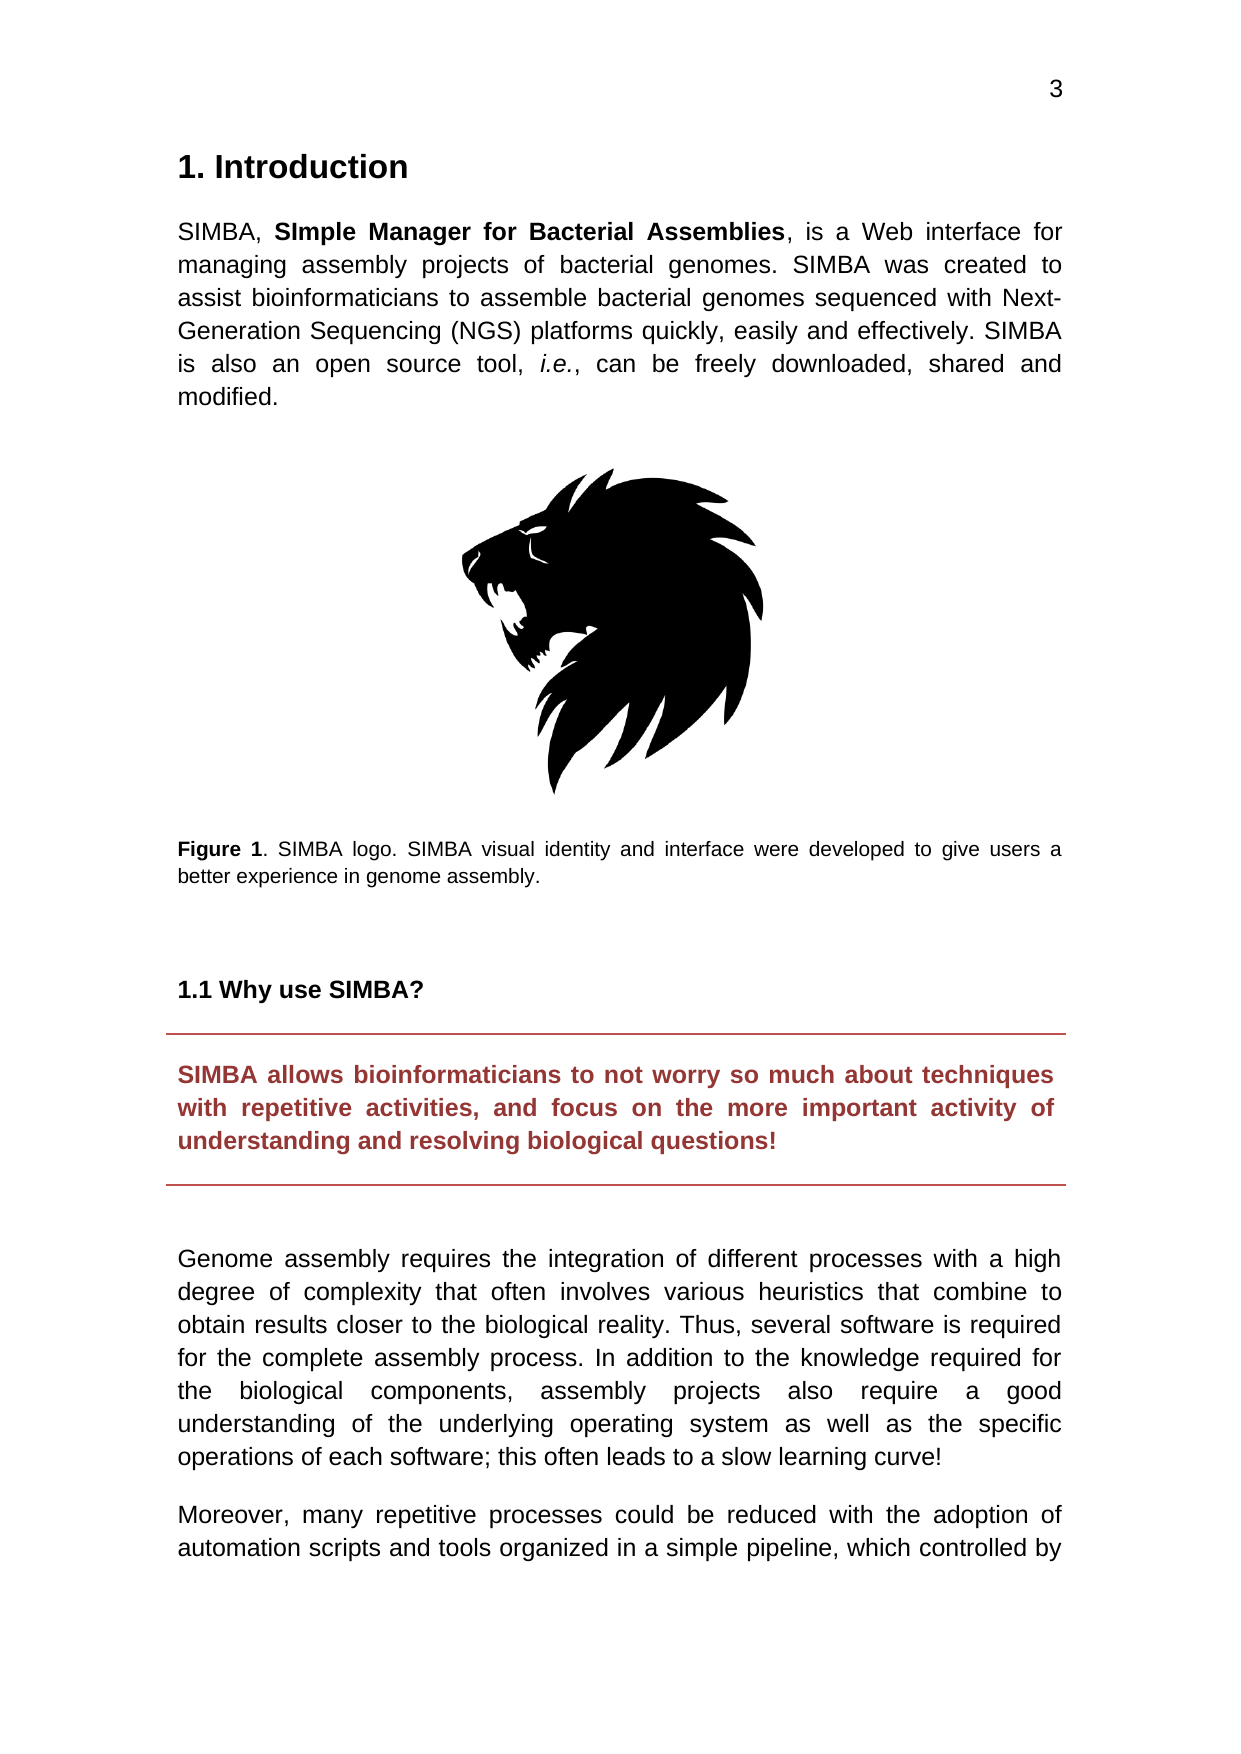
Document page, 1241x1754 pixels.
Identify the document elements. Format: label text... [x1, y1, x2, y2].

text Figure 1. SIMBA logo. SIMBA visual identity and interface were developed to give users a better experience in genome assembly. [177, 837, 1063, 888]
text SIMBA, SImple Manager for Bacterial Assemblies, is a Web interface for managing assembly projects of bacterial genomes. SIMBA was created to assist bioinformaticians to assemble bacterial genomes sequenced with Next-Generation Sequencing (NGS) platforms quickly, easily and effectively. SIMBA is also an open source tool, i.e., can be freely downloaded, shared and modified. [177, 217, 1063, 411]
text Genome assembly requires the integration of different processes with a high degree of complexity that often involves various heuristics that combine to obtain results closer to the biological reality. Thus, several software is required for the complete assembly process. In addition to the knowledge required for the biological components, assembly projects also require a good understanding of the underlying operating system as well as the specific operations of each software; this often leads to a slow learning curve! [177, 1244, 1063, 1471]
picture [397, 440, 843, 808]
subtitle 1.1 Why use SIMBA? [177, 975, 1063, 1004]
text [177, 1500, 1063, 1562]
subtitle 1. Introduction [177, 148, 1063, 186]
table_header SIMBA allows bioinformaticians to not worry so much about techniques with repetitive activities, and focus on the more important activity of understanding and resolving biological questions! [166, 1035, 1066, 1184]
